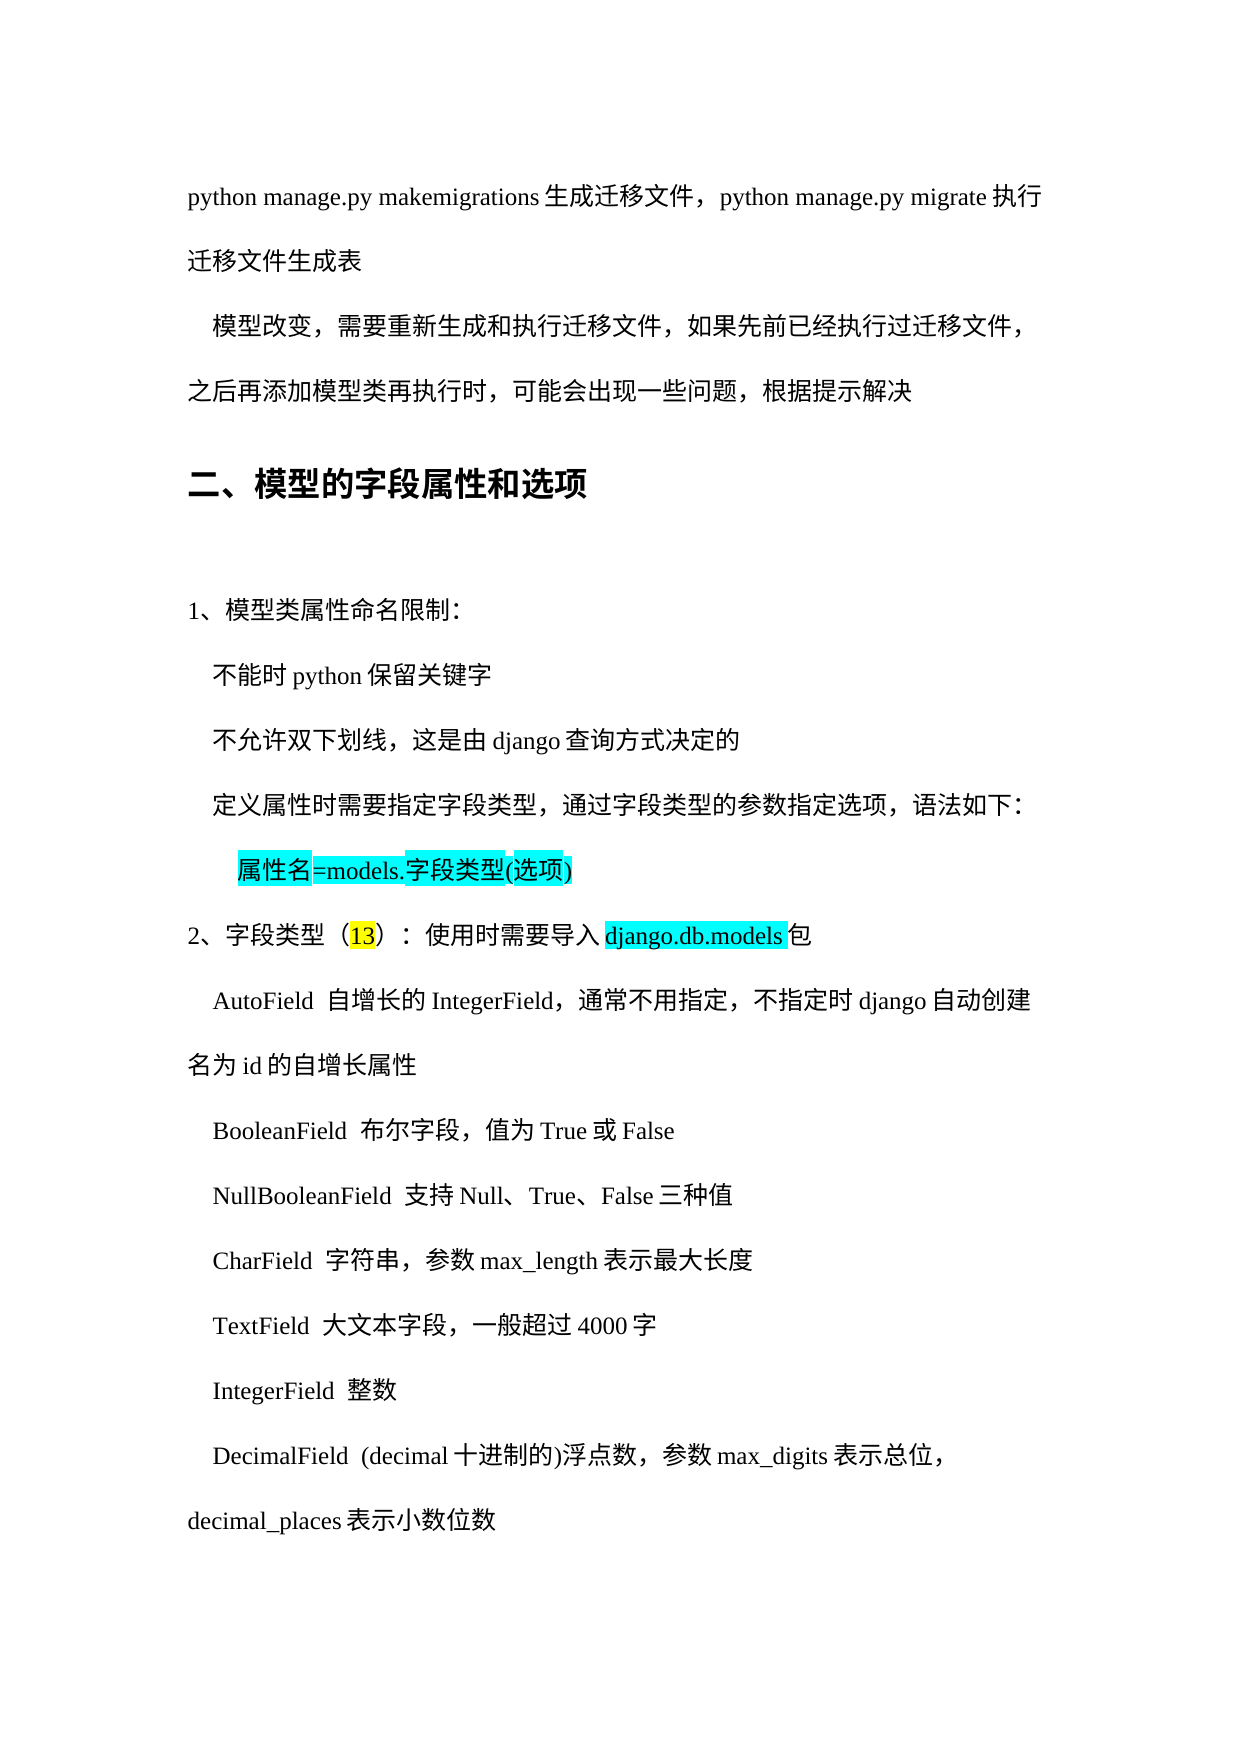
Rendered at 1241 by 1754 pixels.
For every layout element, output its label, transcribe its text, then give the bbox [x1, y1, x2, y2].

text 1、模型类属性命名限制： 不能时python保留关键字 不允许双下划线，这是由django查询方式决定的 定义属性时需要指定字段类型，通过字段类型的参数指定选项，语法如下： 属性名=models.字段类型(选项) [187, 576, 1053, 901]
list python manage.py makemigrations生成迁移文件，python manage.py migrate执行迁移文件生成表 模型改变，需要重新生成和执行迁移文件，如果先前已经执行过迁移文件，之后再添加模型类再执行时，可能会出现一些问题，根据提示解决 [187, 162, 1053, 422]
subtitle 模型的字段属性和选项 [187, 449, 1053, 514]
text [187, 901, 1053, 1551]
